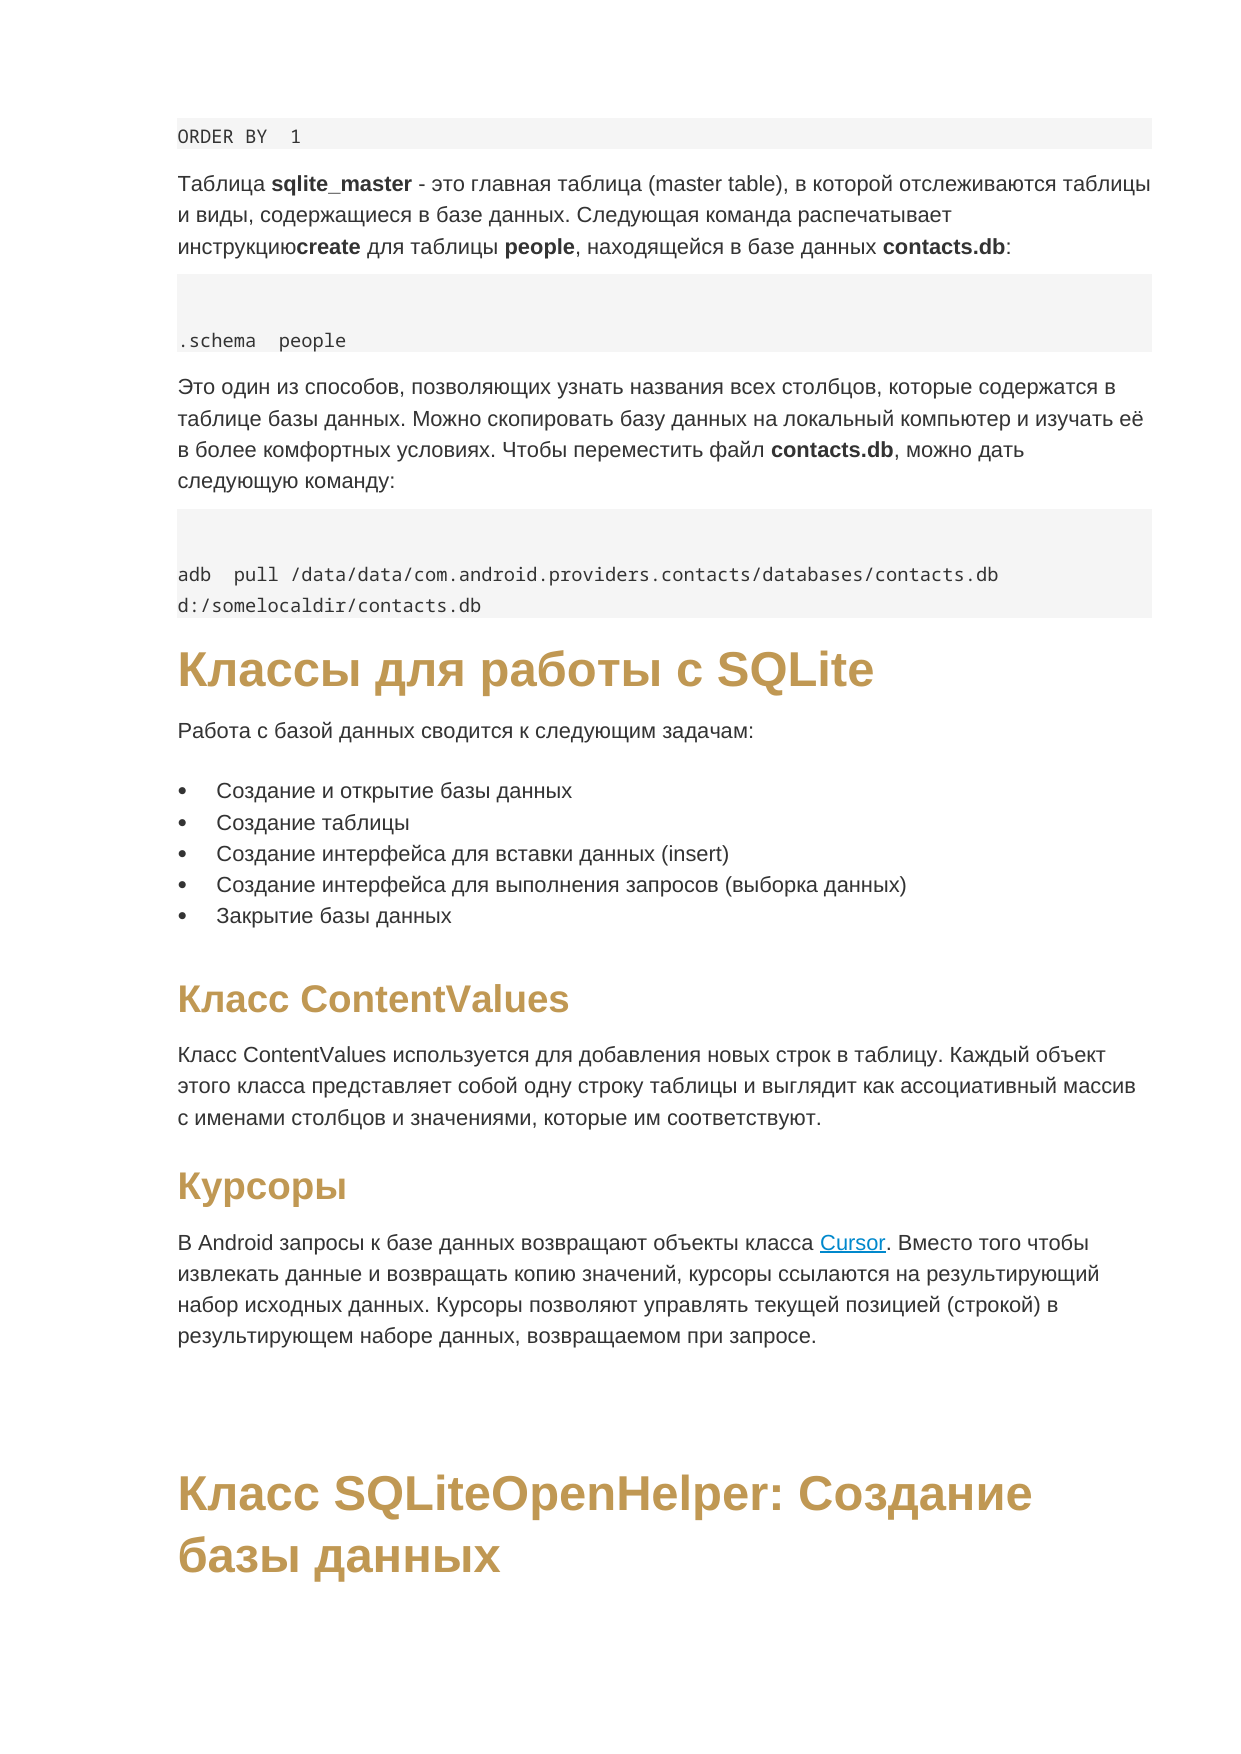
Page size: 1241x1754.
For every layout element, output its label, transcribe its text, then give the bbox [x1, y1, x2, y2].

text Класс ContentValues [177, 958, 1152, 1020]
list Закрытие базы данных [179, 897, 1152, 928]
text adb pull /data/data/com.android.providers.contacts/databases/contacts.db d:/somelocaldir/contacts.db [177, 556, 1152, 618]
text Класс SQLiteOpenHelper: Создание базы данных [177, 1458, 1152, 1583]
text Это один из способов, позволяющих узнать названия всех столбцов, которые содержатся в таблице базы данных. Можно скопировать базу данных на локальный компьютер и изучать её в более комфортных условиях. Чтобы переместить файл contacts.db, можно дать следующую команду: [177, 368, 1152, 493]
list Создание интерфейса для вставки данных (insert) [179, 835, 1152, 866]
text В Android запросы к базе данных возвращают объекты класса Cursor. Вместо того чтобы извлекать данные и возвращать копию значений, курсоры ссылаются на результирующий набор исходных данных. Курсоры позволяют управлять текущей позицией (строкой) в результирующем наборе данных, возвращаемом при запросе. [177, 1223, 1152, 1348]
text Класс ContentValues используется для добавления новых строк в таблицу. Каждый объект этого класса представляет собой одну строку таблицы и выглядит как ассоциативный массив с именами столбцов и значениями, которые им соответствуют. [177, 1036, 1152, 1129]
text Классы для работы с SQLite [177, 634, 1152, 696]
list Создание и открытие базы данных [179, 772, 1152, 803]
text Работа с базой данных сводится к следующим задачам: [177, 712, 1152, 743]
text .schema people [177, 321, 1152, 352]
text Таблица sqlite_master - это главная таблица (master table), в которой отслеживаются таблицы и виды, содержащиеся в базе данных. Следующая команда распечатывает инструкциюcreate для таблицы people, находящейся в базе данных contacts.db: [177, 165, 1152, 259]
text Курсоры [177, 1145, 1152, 1208]
list Создание интерфейса для выполнения запросов (выборка данных) [179, 866, 1152, 897]
list Создание таблицы [179, 803, 1152, 835]
text ORDER ВY 1 [177, 118, 1152, 149]
